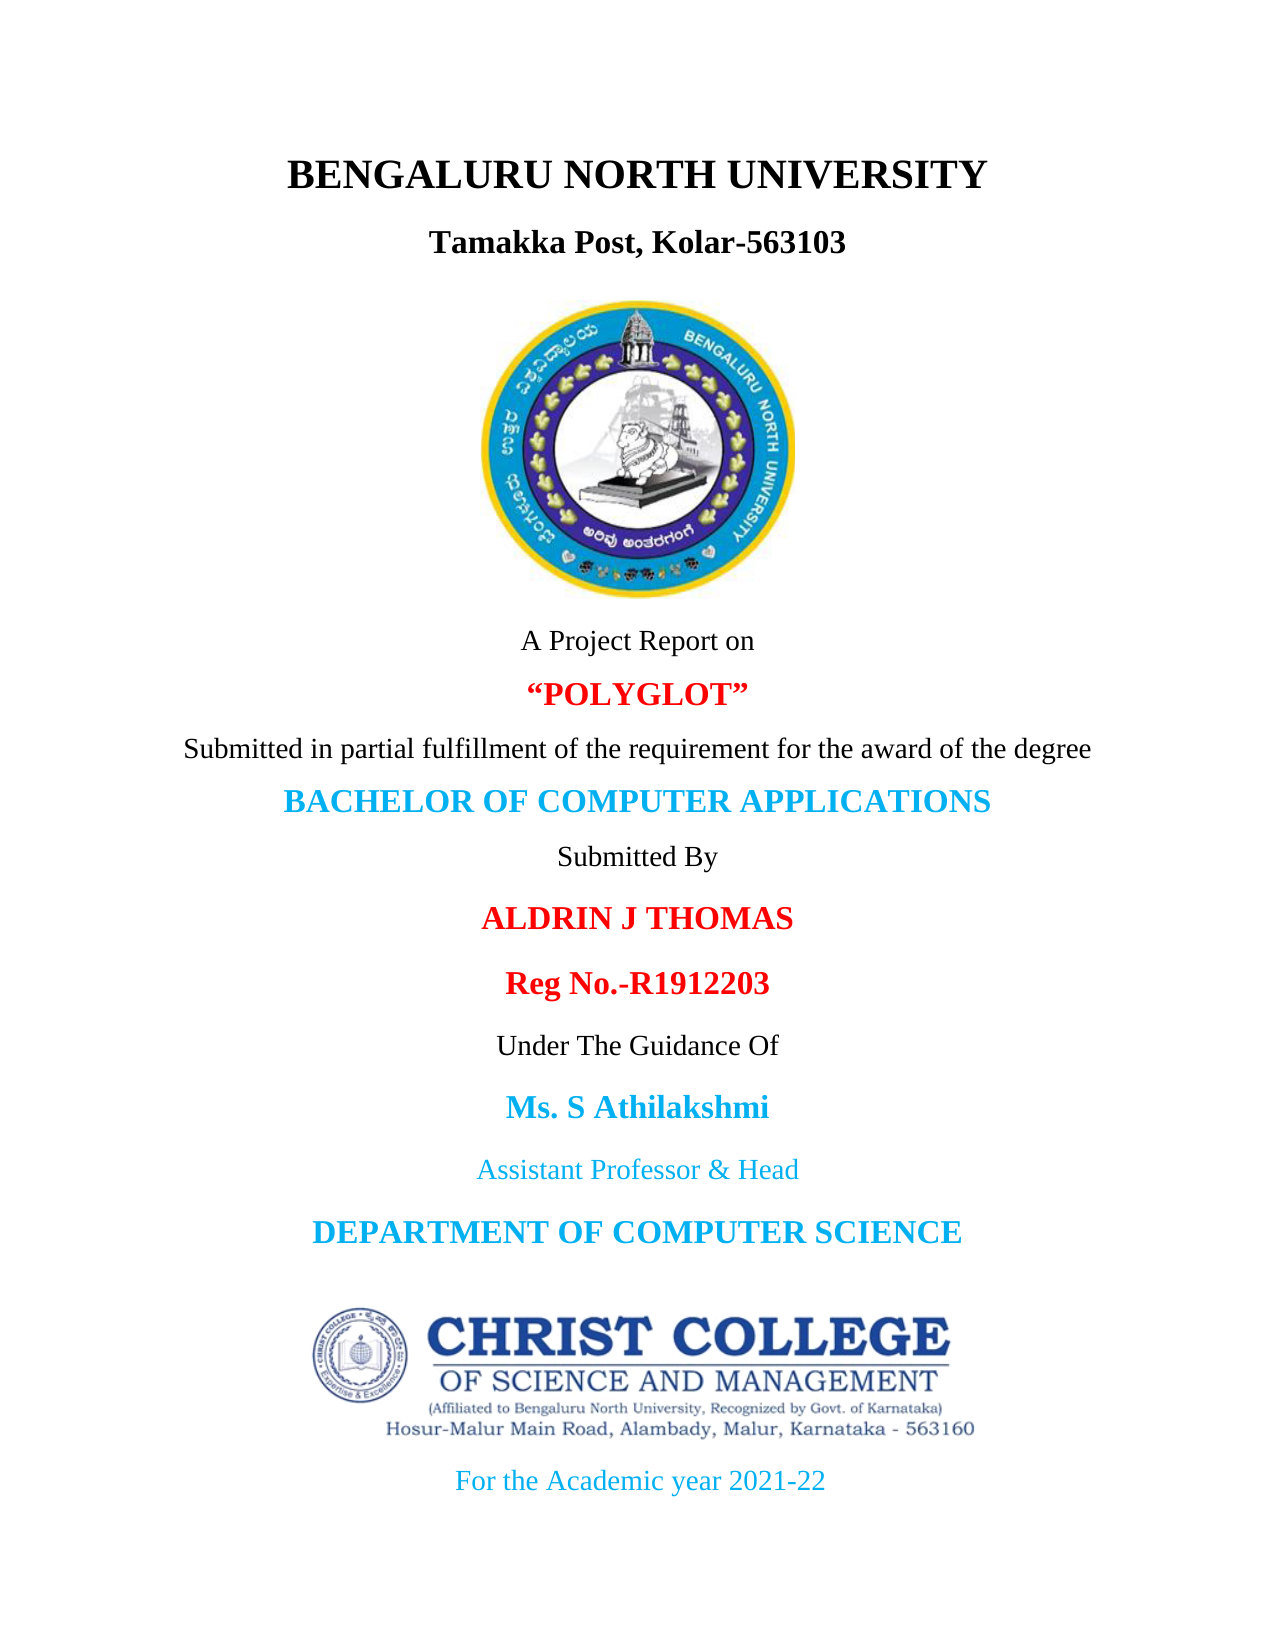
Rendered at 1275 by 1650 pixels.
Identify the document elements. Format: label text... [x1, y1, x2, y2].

text DEPARTMENT OF COMPUTER SCIENCE [150, 1212, 1125, 1250]
text A Project Report on [150, 623, 1125, 657]
text BACHELOR OF COMPUTER APPLICATIONS [150, 782, 1125, 820]
text Submitted in partial fulfillment of the requirement for the award of the degree [150, 731, 1125, 765]
text ALDRIN J THOMAS [150, 898, 1125, 937]
text Reg No.-R1912203 [150, 963, 1125, 1002]
text Tamakka Post, Kolar-563103 [150, 222, 1125, 260]
text For the Academic year 2021-22 [150, 1463, 1125, 1497]
text BENGALURU NORTH UNIVERSITY [150, 150, 1125, 198]
text “POLYGLOT” [150, 674, 1125, 712]
text Under The Guidance Of [150, 1028, 1125, 1062]
text Submitted By [150, 839, 1125, 873]
text Ms. S Athilakshmi [150, 1088, 1125, 1126]
text Assistant Professor & Head [150, 1152, 1125, 1186]
